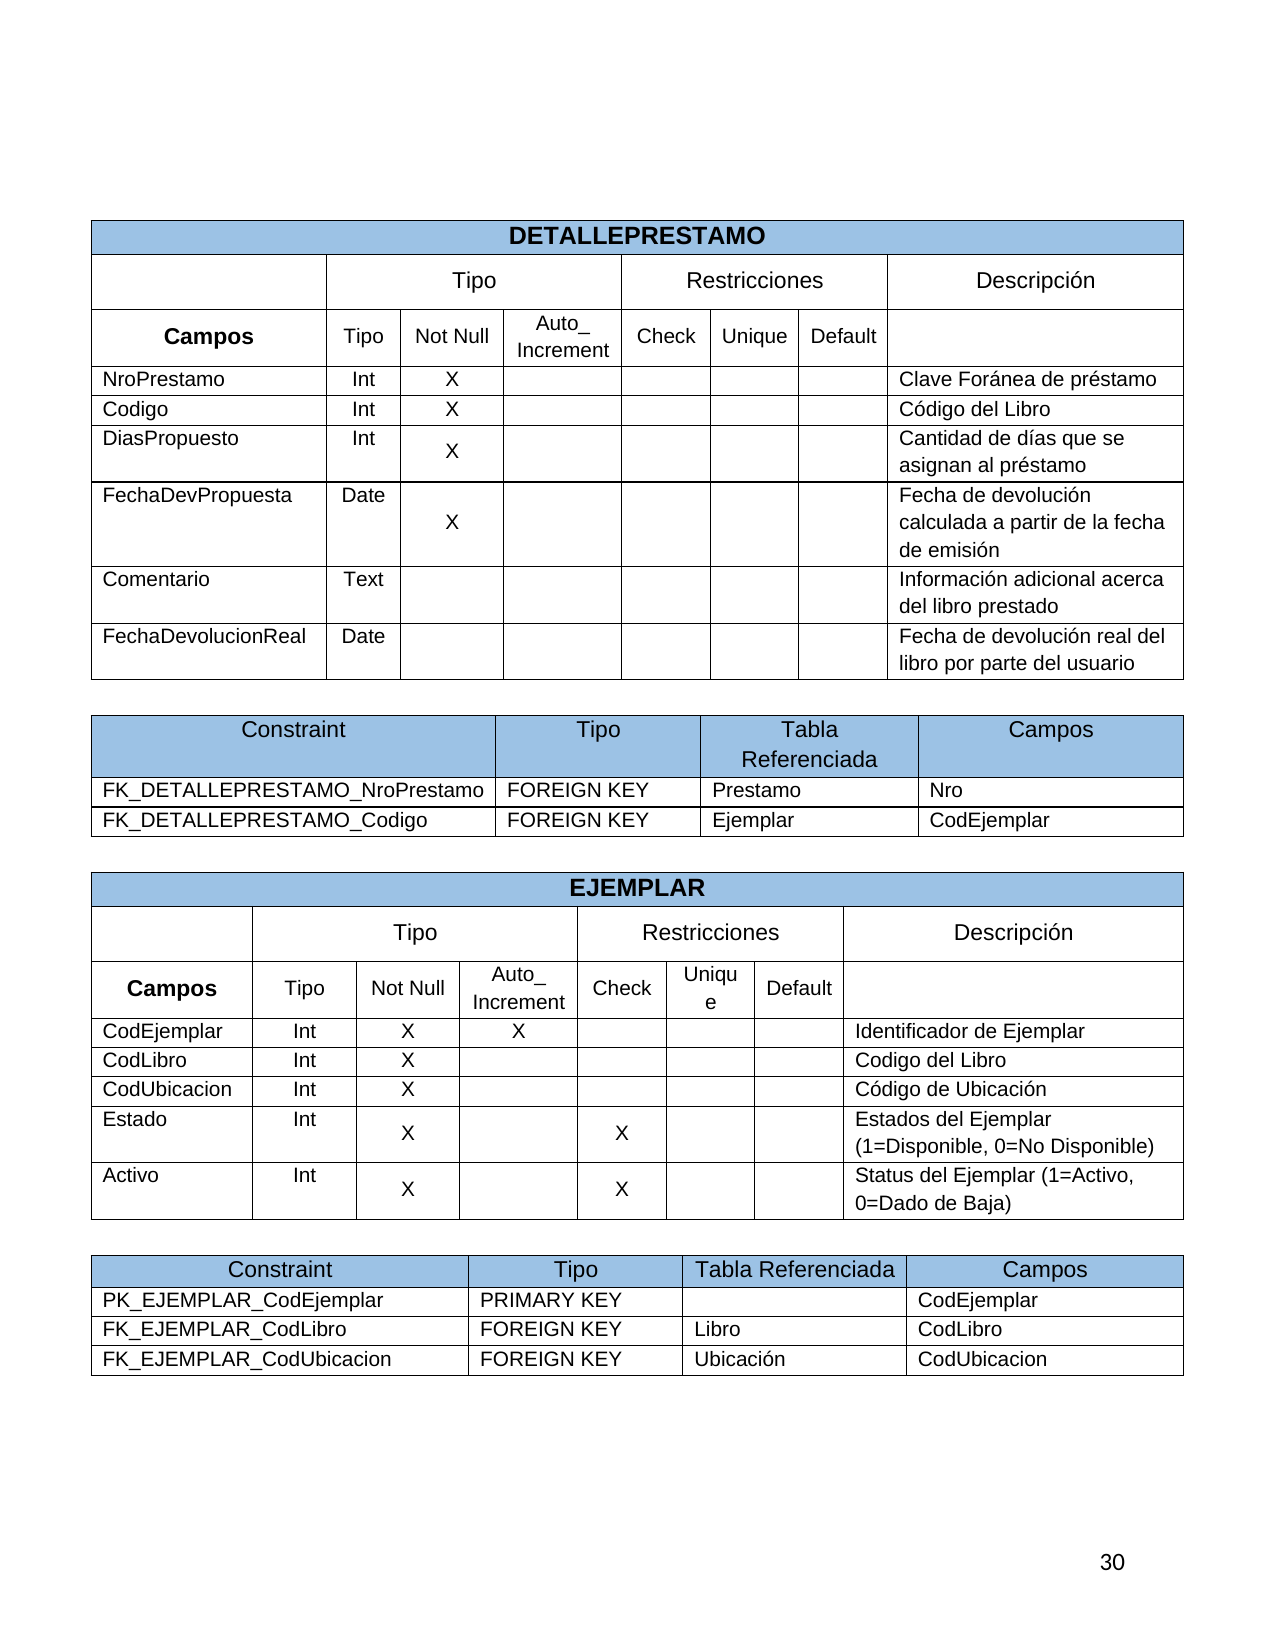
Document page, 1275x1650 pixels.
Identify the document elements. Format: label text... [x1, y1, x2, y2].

table_cell NroPrestamo [92, 367, 326, 395]
table_cell Descripción [844, 907, 1183, 961]
table_cell FOREIGN KEY [469, 1317, 682, 1345]
table_cell Estado [92, 1107, 252, 1162]
table_cell [460, 1048, 577, 1076]
table_header Tabla Referenciada [683, 1256, 906, 1287]
table_cell [711, 396, 798, 424]
table_cell [460, 1107, 577, 1162]
table_cell Fecha de devolución real del libro por parte del usuario [888, 624, 1183, 679]
table_header Campos [919, 716, 1183, 777]
table_cell Unique [667, 962, 754, 1018]
table_cell Default [799, 310, 887, 366]
table_cell Campos [92, 962, 252, 1018]
table_cell [755, 1077, 843, 1106]
table_cell PRIMARY KEY [469, 1288, 682, 1316]
table_cell X [357, 1107, 459, 1162]
table_cell Identificador de Ejemplar [844, 1019, 1183, 1047]
table_cell Int [327, 426, 400, 481]
table_cell Prestamo [701, 778, 918, 806]
table_cell Clave Foránea de préstamo [888, 367, 1183, 395]
table_cell [755, 1107, 843, 1162]
table_cell Activo [92, 1163, 252, 1219]
table_cell Not Null [401, 310, 503, 366]
table_cell CodEjemplar [907, 1288, 1183, 1316]
table_cell [667, 1107, 754, 1162]
table_cell Código del Libro [888, 396, 1183, 424]
table_cell CodUbicacion [92, 1077, 252, 1106]
table_cell [622, 396, 710, 424]
table_cell Int [253, 1163, 356, 1219]
table_cell X [460, 1019, 577, 1047]
table_cell Estados del Ejemplar (1=Disponible, 0=No Disponible) [844, 1107, 1183, 1162]
table_cell [504, 396, 621, 424]
table_cell [683, 1288, 906, 1316]
table_cell DiasPropuesto [92, 426, 326, 481]
table_cell Int [327, 367, 400, 395]
table_cell Cantidad de días que se asignan al préstamo [888, 426, 1183, 481]
table_cell Fecha de devolución calculada a partir de la fecha de emisión [888, 483, 1183, 566]
table_cell [401, 624, 503, 679]
table_cell CodEjemplar [92, 1019, 252, 1047]
table_cell [622, 624, 710, 679]
table_cell [504, 483, 621, 566]
table_header EJEMPLAR [92, 873, 1183, 906]
table_cell Not Null [357, 962, 459, 1018]
table_cell Int [253, 1048, 356, 1076]
table_cell Codigo del Libro [844, 1048, 1183, 1076]
table_cell Libro [683, 1317, 906, 1345]
table_cell CodLibro [92, 1048, 252, 1076]
table_cell X [357, 1077, 459, 1106]
table_cell Auto_ Increment [460, 962, 577, 1018]
table_cell [667, 1019, 754, 1047]
table_cell Unique [711, 310, 798, 366]
table_cell [578, 1077, 666, 1106]
table_cell Tipo [253, 907, 577, 961]
table_cell PK_EJEMPLAR_CodEjemplar [92, 1288, 468, 1316]
table_cell Tipo [327, 255, 621, 309]
table_cell FOREIGN KEY [469, 1346, 682, 1374]
table_cell Restricciones [622, 255, 887, 309]
table_cell [755, 1048, 843, 1076]
table_cell [888, 310, 1183, 366]
table_cell X [357, 1019, 459, 1047]
table_cell [504, 426, 621, 481]
table_cell FK_DETALLEPRESTAMO_NroPrestamo [92, 778, 495, 806]
table_cell FK_DETALLEPRESTAMO_Codigo [92, 808, 495, 836]
table_cell [504, 567, 621, 622]
table_cell [799, 367, 887, 395]
table_cell Tipo [253, 962, 356, 1018]
table_cell Default [755, 962, 843, 1018]
table_cell X [357, 1163, 459, 1219]
table_cell Descripción [888, 255, 1183, 309]
table_cell [711, 426, 798, 481]
table_cell [711, 567, 798, 622]
table_cell FechaDevPropuesta [92, 483, 326, 566]
table_cell CodLibro [907, 1317, 1183, 1345]
table_cell Date [327, 483, 400, 566]
table_cell [622, 426, 710, 481]
table_cell [622, 567, 710, 622]
table_cell Ejemplar [701, 808, 918, 836]
table_cell [622, 483, 710, 566]
table_cell Información adicional acerca del libro prestado [888, 567, 1183, 622]
table_cell [799, 624, 887, 679]
table_header Tabla Referenciada [701, 716, 918, 777]
table_cell CodUbicacion [907, 1346, 1183, 1374]
table_cell CodEjemplar [919, 808, 1183, 836]
table_cell FK_EJEMPLAR_CodLibro [92, 1317, 468, 1345]
table_cell Text [327, 567, 400, 622]
table_cell [755, 1019, 843, 1047]
table_cell X [578, 1163, 666, 1219]
table_cell [844, 962, 1183, 1018]
table_cell [667, 1163, 754, 1219]
table_cell Status del Ejemplar (1=Activo, 0=Dado de Baja) [844, 1163, 1183, 1219]
table_header Constraint [92, 1256, 468, 1287]
table_cell [667, 1077, 754, 1106]
table_cell Check [578, 962, 666, 1018]
table_header Campos [907, 1256, 1183, 1287]
table_cell Date [327, 624, 400, 679]
table_cell Comentario [92, 567, 326, 622]
table_cell [799, 567, 887, 622]
table_cell [799, 426, 887, 481]
table_cell Int [327, 396, 400, 424]
table_cell Check [622, 310, 710, 366]
table_cell [711, 483, 798, 566]
table_cell X [401, 426, 503, 481]
table_cell [460, 1077, 577, 1106]
table_cell Ubicación [683, 1346, 906, 1374]
table_cell [578, 1048, 666, 1076]
table_cell [460, 1163, 577, 1219]
table_cell [401, 567, 503, 622]
table_cell Auto_ Increment [504, 310, 621, 366]
table_cell [799, 483, 887, 566]
table_cell [578, 1019, 666, 1047]
table_cell Int [253, 1077, 356, 1106]
table_cell [755, 1163, 843, 1219]
table_cell X [357, 1048, 459, 1076]
table_cell [667, 1048, 754, 1076]
table_cell Campos [92, 310, 326, 366]
table_cell X [401, 483, 503, 566]
table_cell FOREIGN KEY [496, 808, 700, 836]
table_cell Nro [919, 778, 1183, 806]
table_cell Restricciones [578, 907, 843, 961]
table_cell [504, 624, 621, 679]
table_cell FechaDevolucionReal [92, 624, 326, 679]
table_cell [92, 907, 252, 961]
table_cell [711, 367, 798, 395]
table_cell [711, 624, 798, 679]
table_cell FOREIGN KEY [496, 778, 700, 806]
table_header Constraint [92, 716, 495, 777]
table_cell Int [253, 1019, 356, 1047]
table_cell FK_EJEMPLAR_CodUbicacion [92, 1346, 468, 1374]
table_cell [504, 367, 621, 395]
table_cell X [401, 367, 503, 395]
table_header DETALLEPRESTAMO [92, 221, 1183, 254]
table_cell [622, 367, 710, 395]
table_cell Código de Ubicación [844, 1077, 1183, 1106]
table_cell Codigo [92, 396, 326, 424]
table_cell [799, 396, 887, 424]
table_header Tipo [496, 716, 700, 777]
table_cell Int [253, 1107, 356, 1162]
table_cell X [401, 396, 503, 424]
table_cell Tipo [327, 310, 400, 366]
table_cell [92, 255, 326, 309]
table_cell X [578, 1107, 666, 1162]
